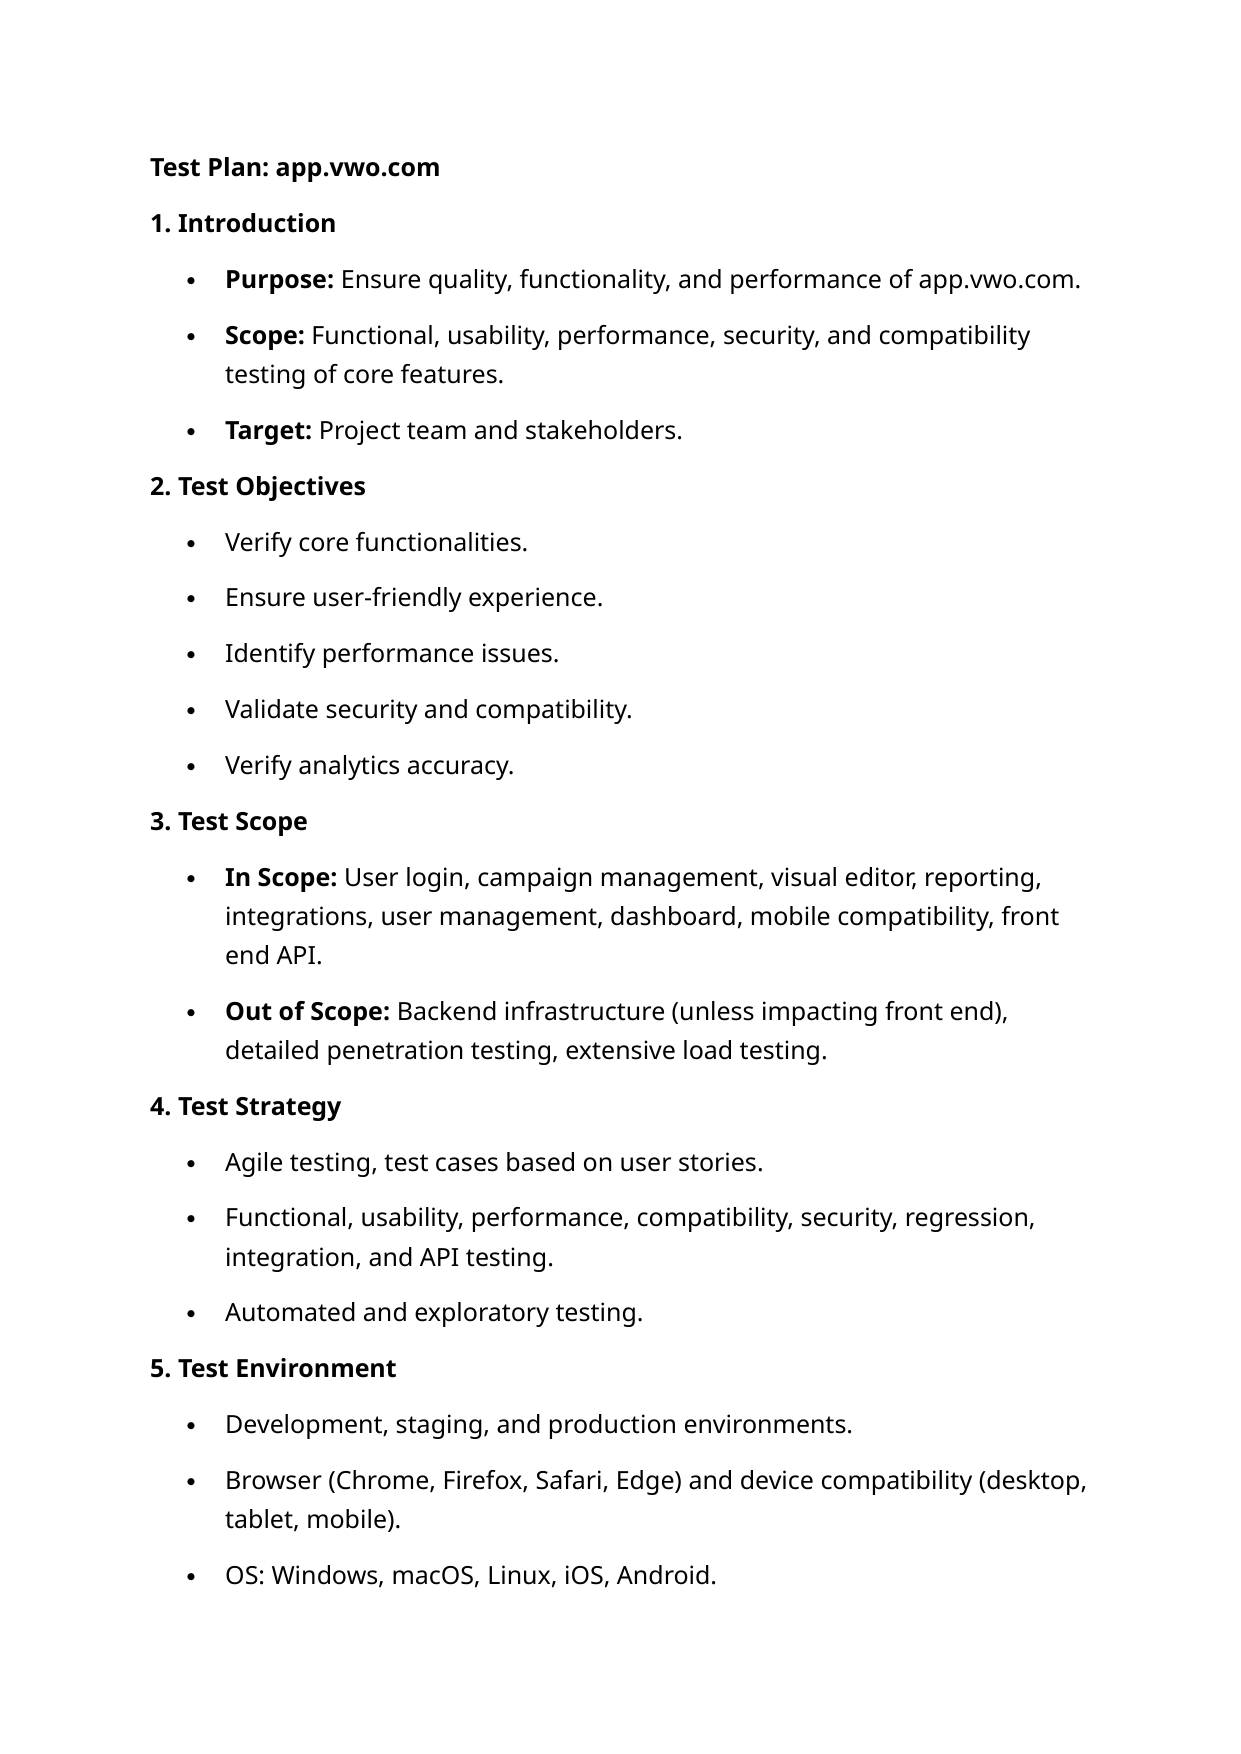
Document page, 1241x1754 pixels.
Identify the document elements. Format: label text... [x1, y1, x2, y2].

text 1. Introduction [150, 206, 1090, 240]
text 3. Test Scope [150, 803, 1090, 837]
list Browser (Chrome, Firefox, Safari, Edge) and device compatibility (desktop, tablet, mobile). [187, 1462, 1090, 1536]
list Verify analytics accuracy. [187, 747, 1090, 782]
list Identify performance issues. [187, 636, 1090, 670]
list Automated and exploratory testing. [187, 1295, 1090, 1329]
text 5. Test Environment [150, 1351, 1090, 1385]
list Scope: Functional, usability, performance, security, and compatibility testing of core features. [187, 317, 1090, 391]
list Development, staging, and production environments. [187, 1407, 1090, 1441]
list Ensure user-friendly experience. [187, 580, 1090, 614]
list Purpose: Ensure quality, functionality, and performance of app.vwo.com. [187, 262, 1090, 296]
list Verify core functionalities. [187, 524, 1090, 558]
list Validate security and compatibility. [187, 692, 1090, 726]
list Agile testing, test cases based on user stories. [187, 1144, 1090, 1178]
text 2. Test Objectives [150, 468, 1090, 502]
list OS: Windows, macOS, Linux, iOS, Android. [187, 1557, 1090, 1592]
list Out of Scope: Backend infrastructure (unless impacting front end), detailed penetration testing, extensive load testing. [187, 993, 1090, 1067]
text Test Plan: app.vwo.com [150, 150, 1090, 184]
text 4. Test Strategy [150, 1088, 1090, 1122]
list Functional, usability, performance, compatibility, security, regression, integration, and API testing. [187, 1200, 1090, 1273]
list Target: Project team and stakeholders. [187, 412, 1090, 447]
list In Scope: User login, campaign management, visual editor, reporting, integrations, user management, dashboard, mobile compatibility, front end API. [187, 859, 1090, 972]
